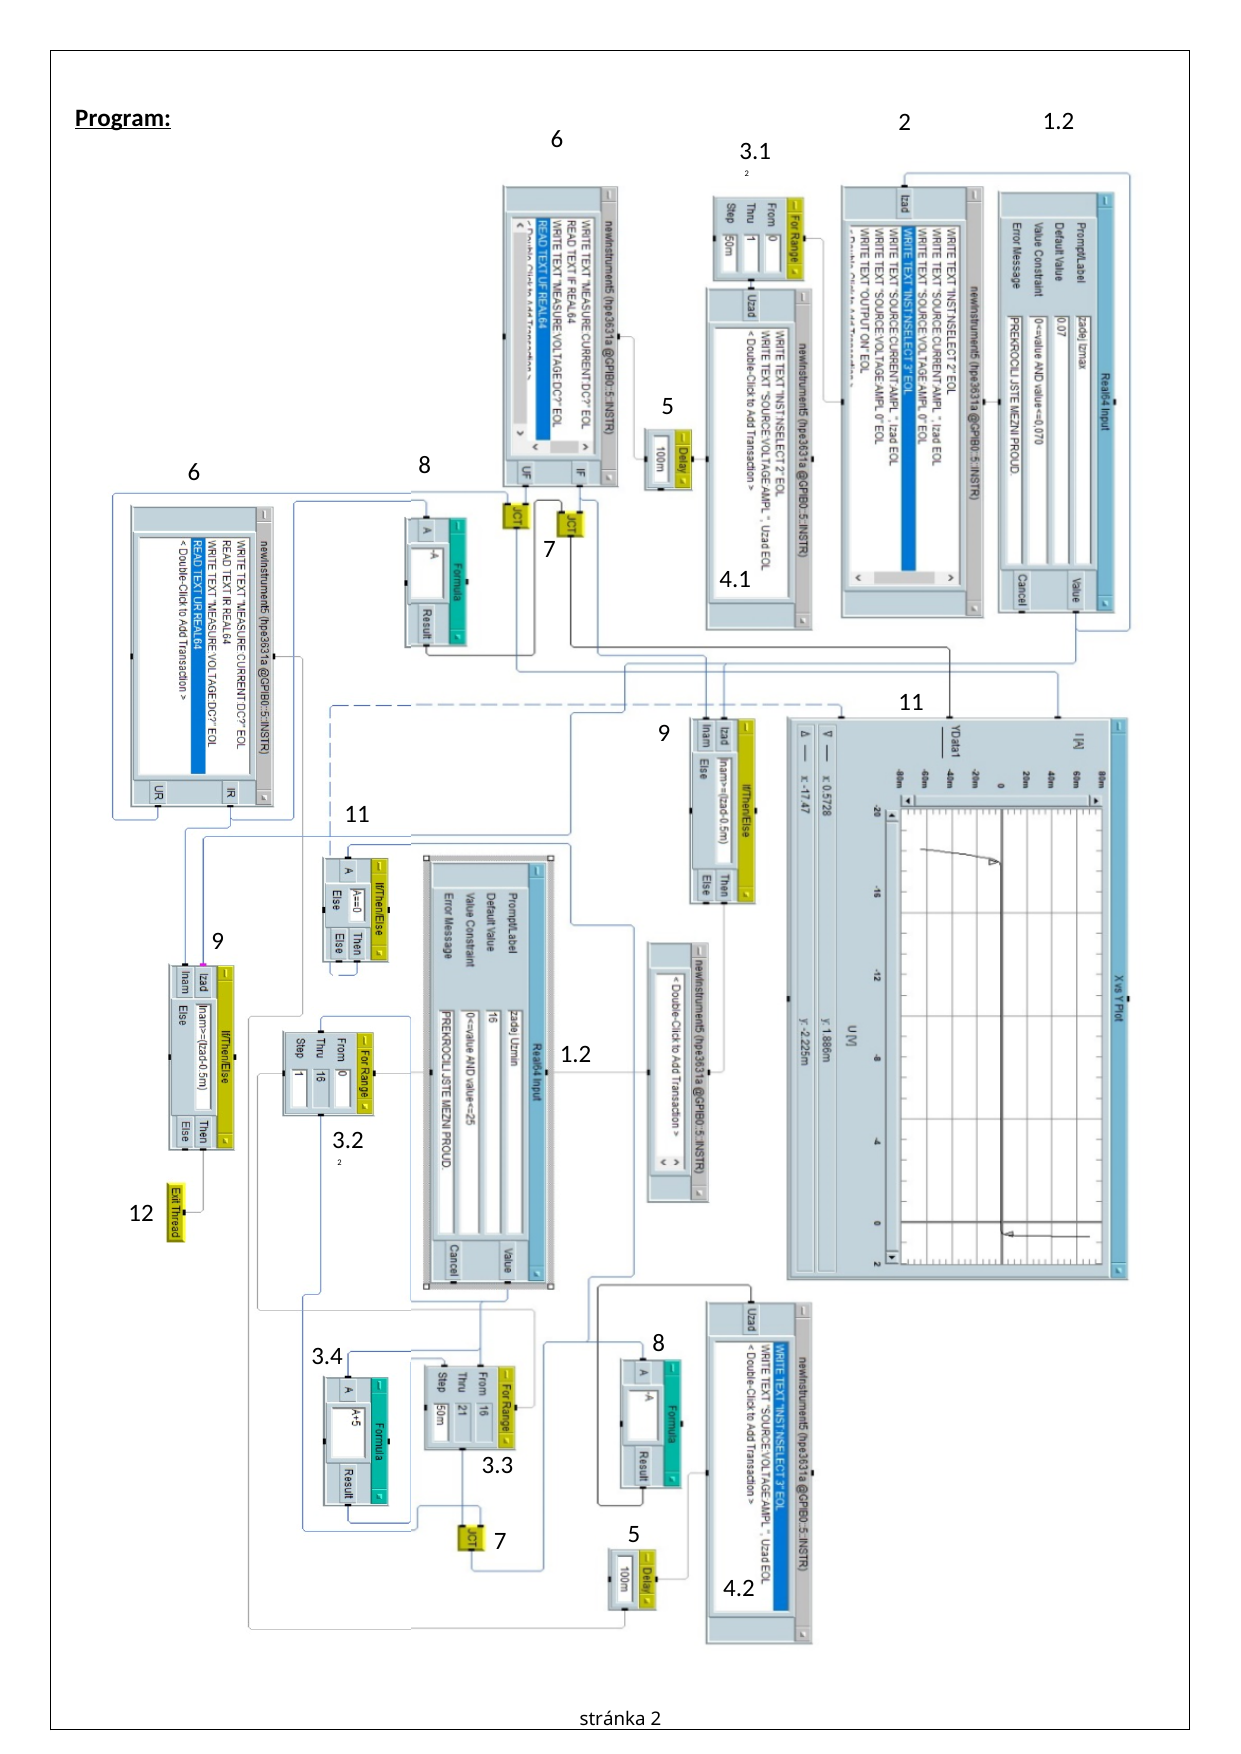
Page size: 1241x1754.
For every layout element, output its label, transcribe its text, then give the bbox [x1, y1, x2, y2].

picture [79, 148, 1143, 1653]
subtitle Program: [75, 102, 1165, 132]
